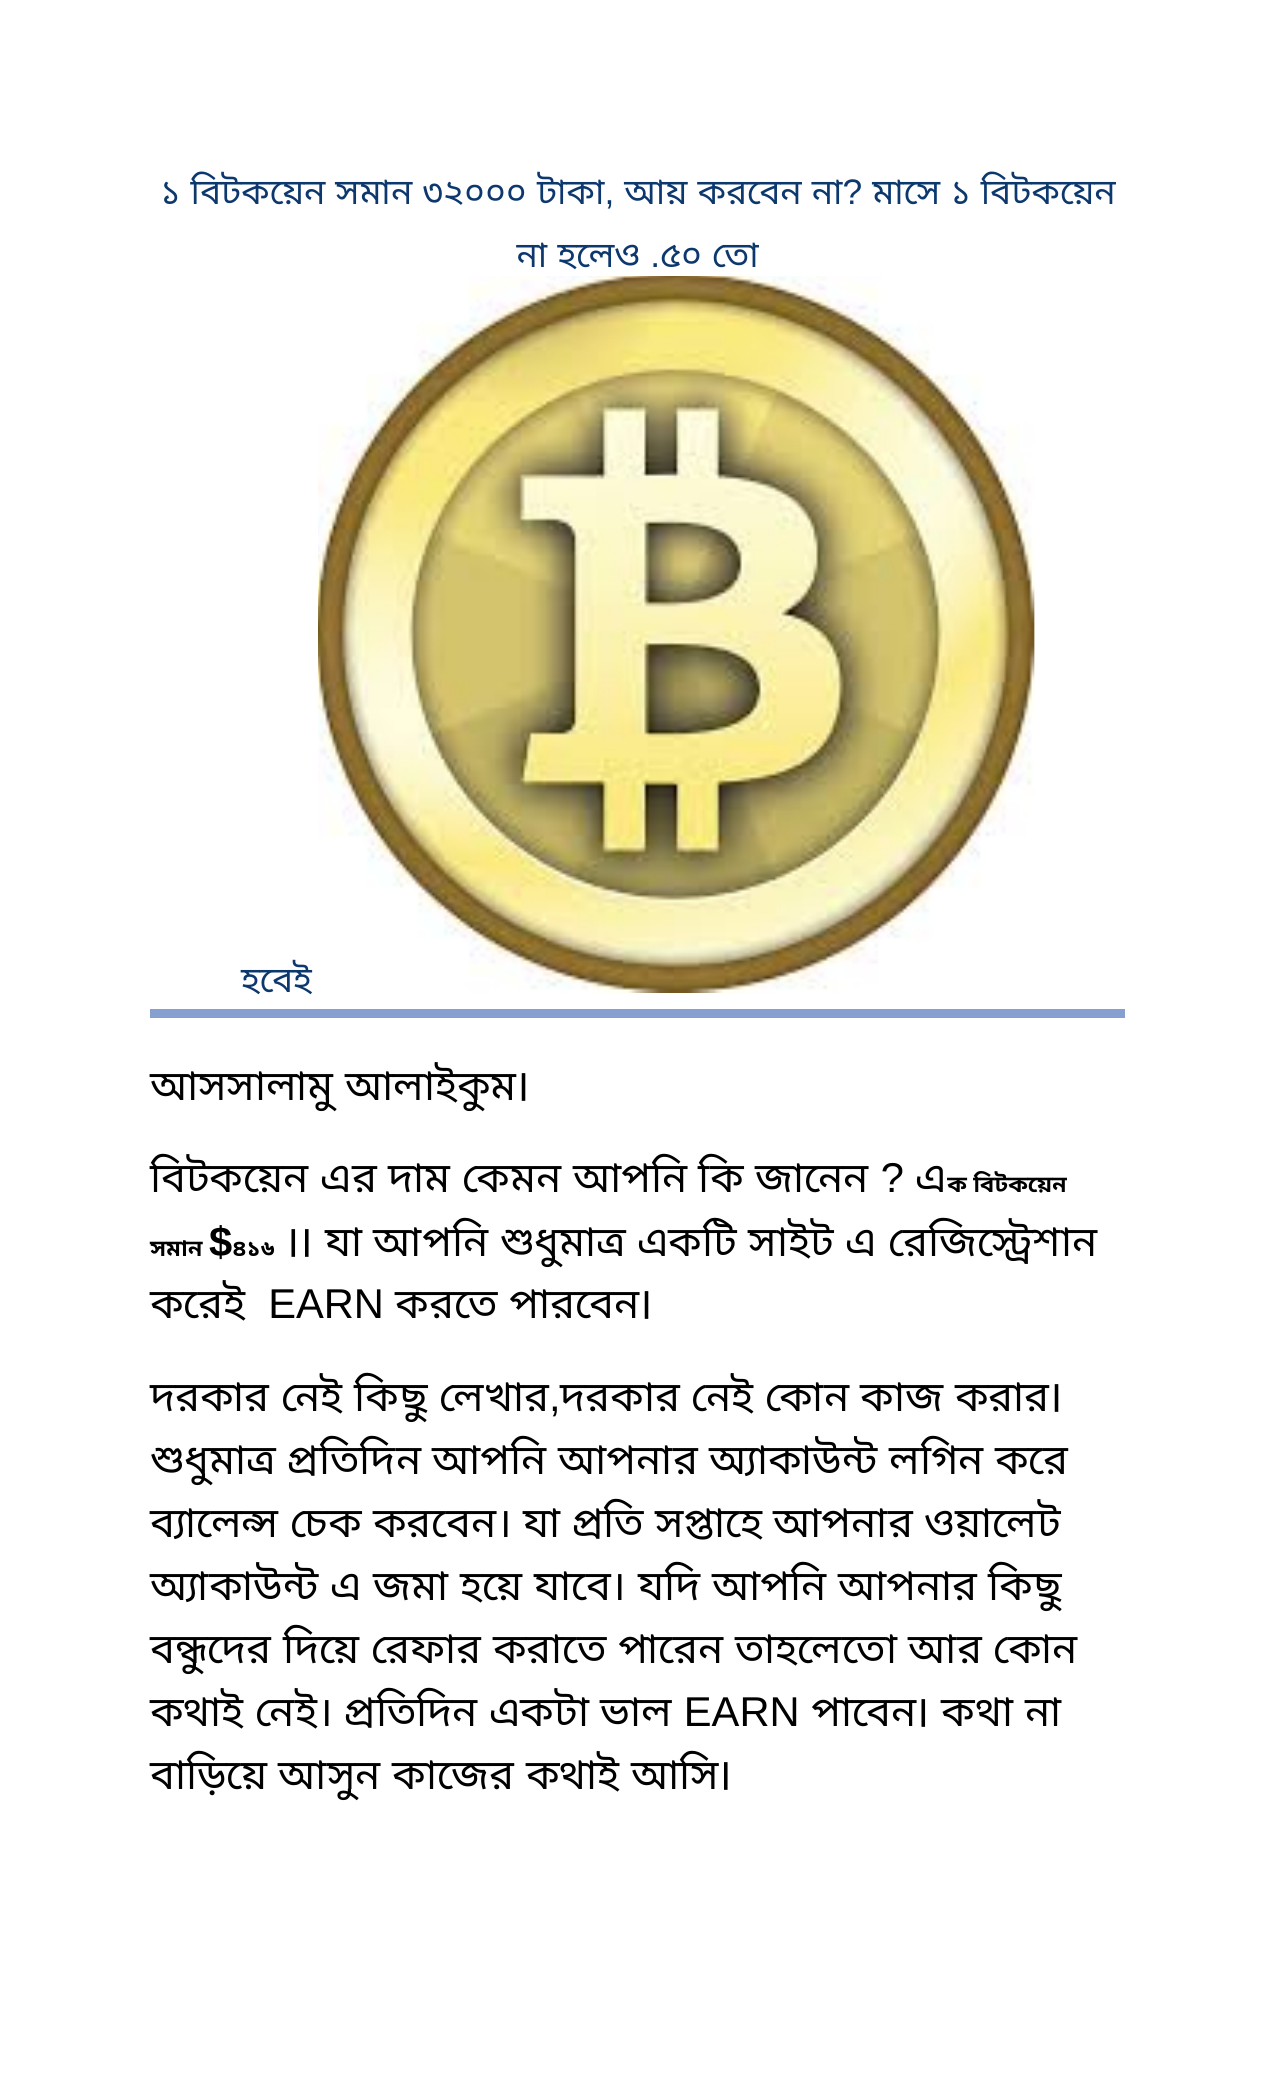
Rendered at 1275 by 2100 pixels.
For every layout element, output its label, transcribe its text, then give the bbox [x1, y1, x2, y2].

text বিটকয়েন এর দাম কেমন আপনি কি জানেন ? এক বিটকয়েন সমান $৪১৬ ।। যা আপনি শুধুমাত্র একটি সাইট এ রেজিস্ট্রেশান করেই EARN করতে পারবেন। [150, 1140, 1125, 1329]
picture [318, 276, 1035, 993]
text আসসালামু আলাইকুম। [150, 1048, 1125, 1111]
text দরকার নেই কিছু লেখার,দরকার নেই কোন কাজ করার। শুধুমাত্র প্রতিদিন আপনি আপনার অ্যাকাউন্ট লগিন করে ব্যালেন্স চেক করবেন। যা প্রতি সপ্তাহে আপনার ওয়ালেট অ্যাকাউন্ট এ জমা হয়ে যাবে। যদি আপনি আপনার কিছু বন্ধুদের দিয়ে রেফার করাতে পারেন তাহলেতো আর কোন কথাই নেই। প্রতিদিন একটা ভাল EARN পাবেন। কথা না বাড়িয়ে আসুন কাজের কথাই আসি। [150, 1358, 1125, 1799]
